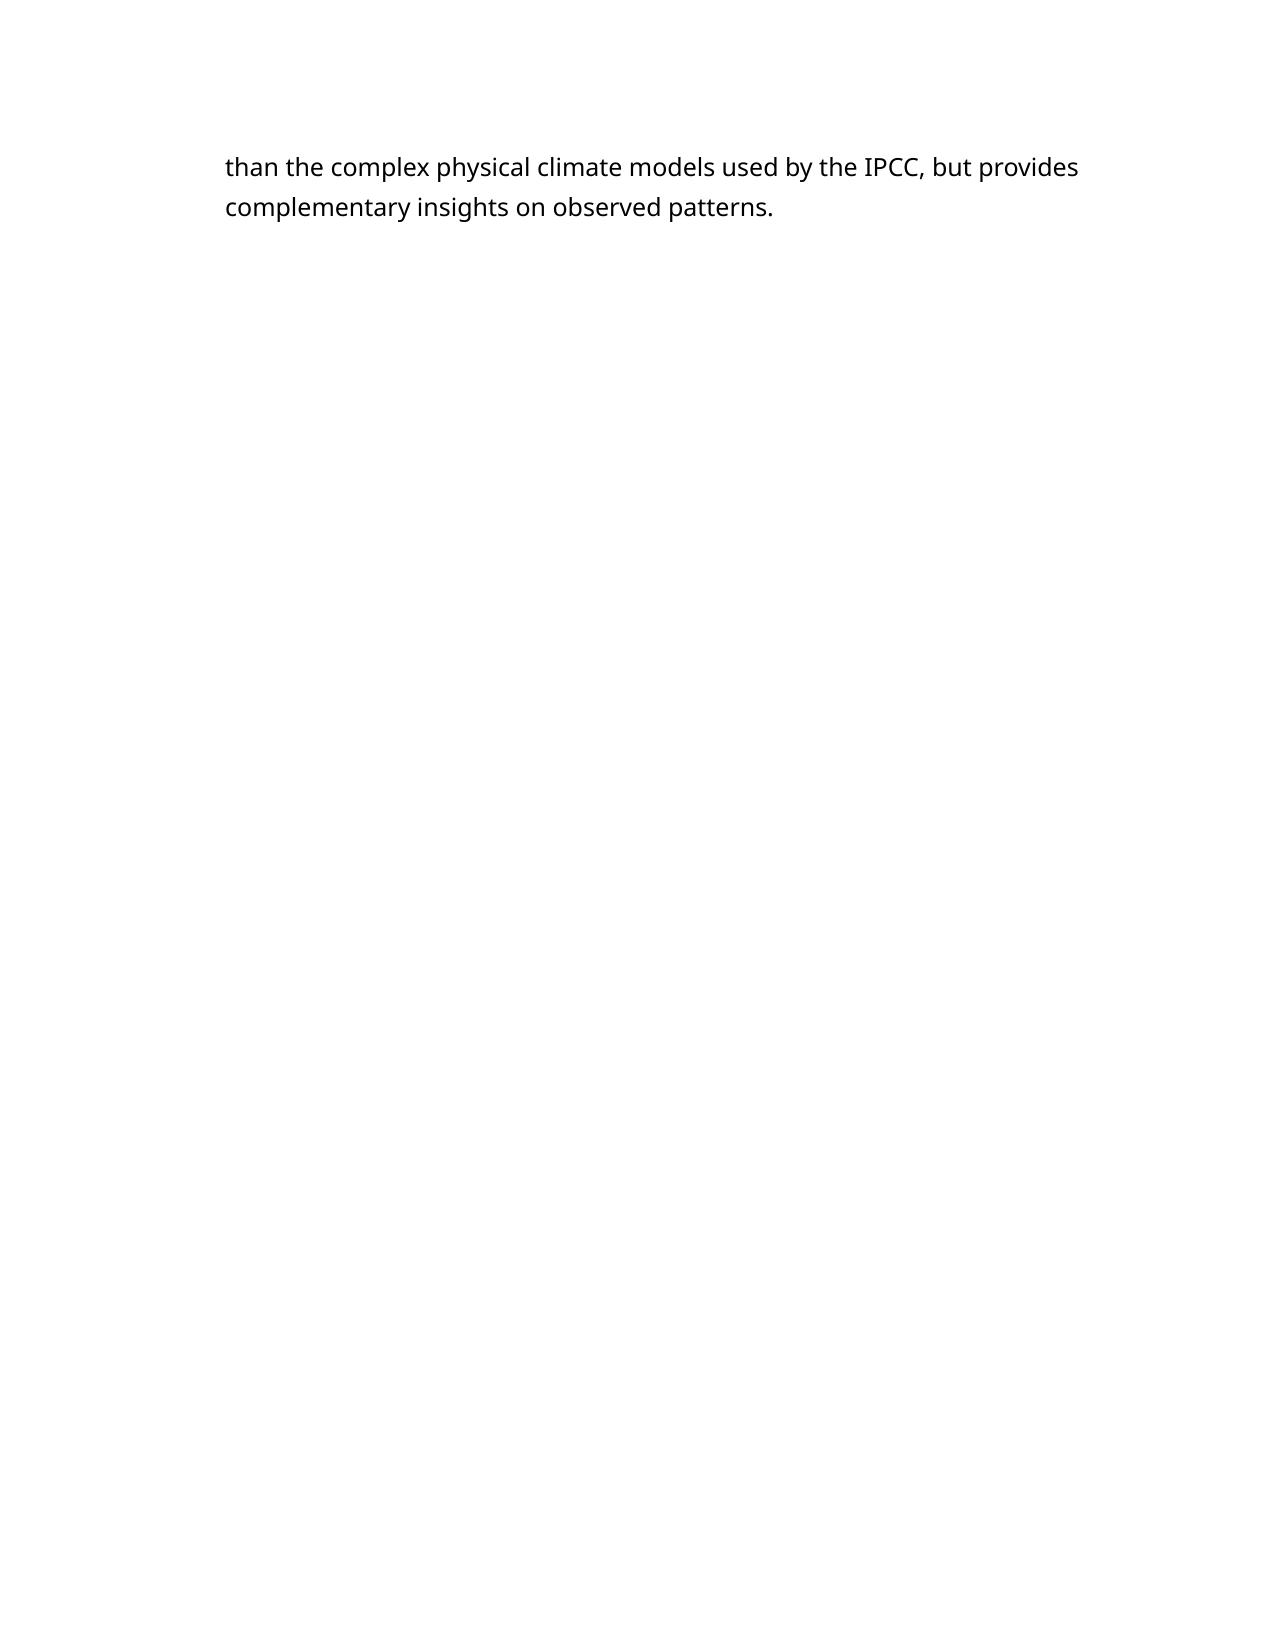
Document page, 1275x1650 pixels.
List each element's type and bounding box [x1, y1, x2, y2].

list [187, 150, 1125, 223]
